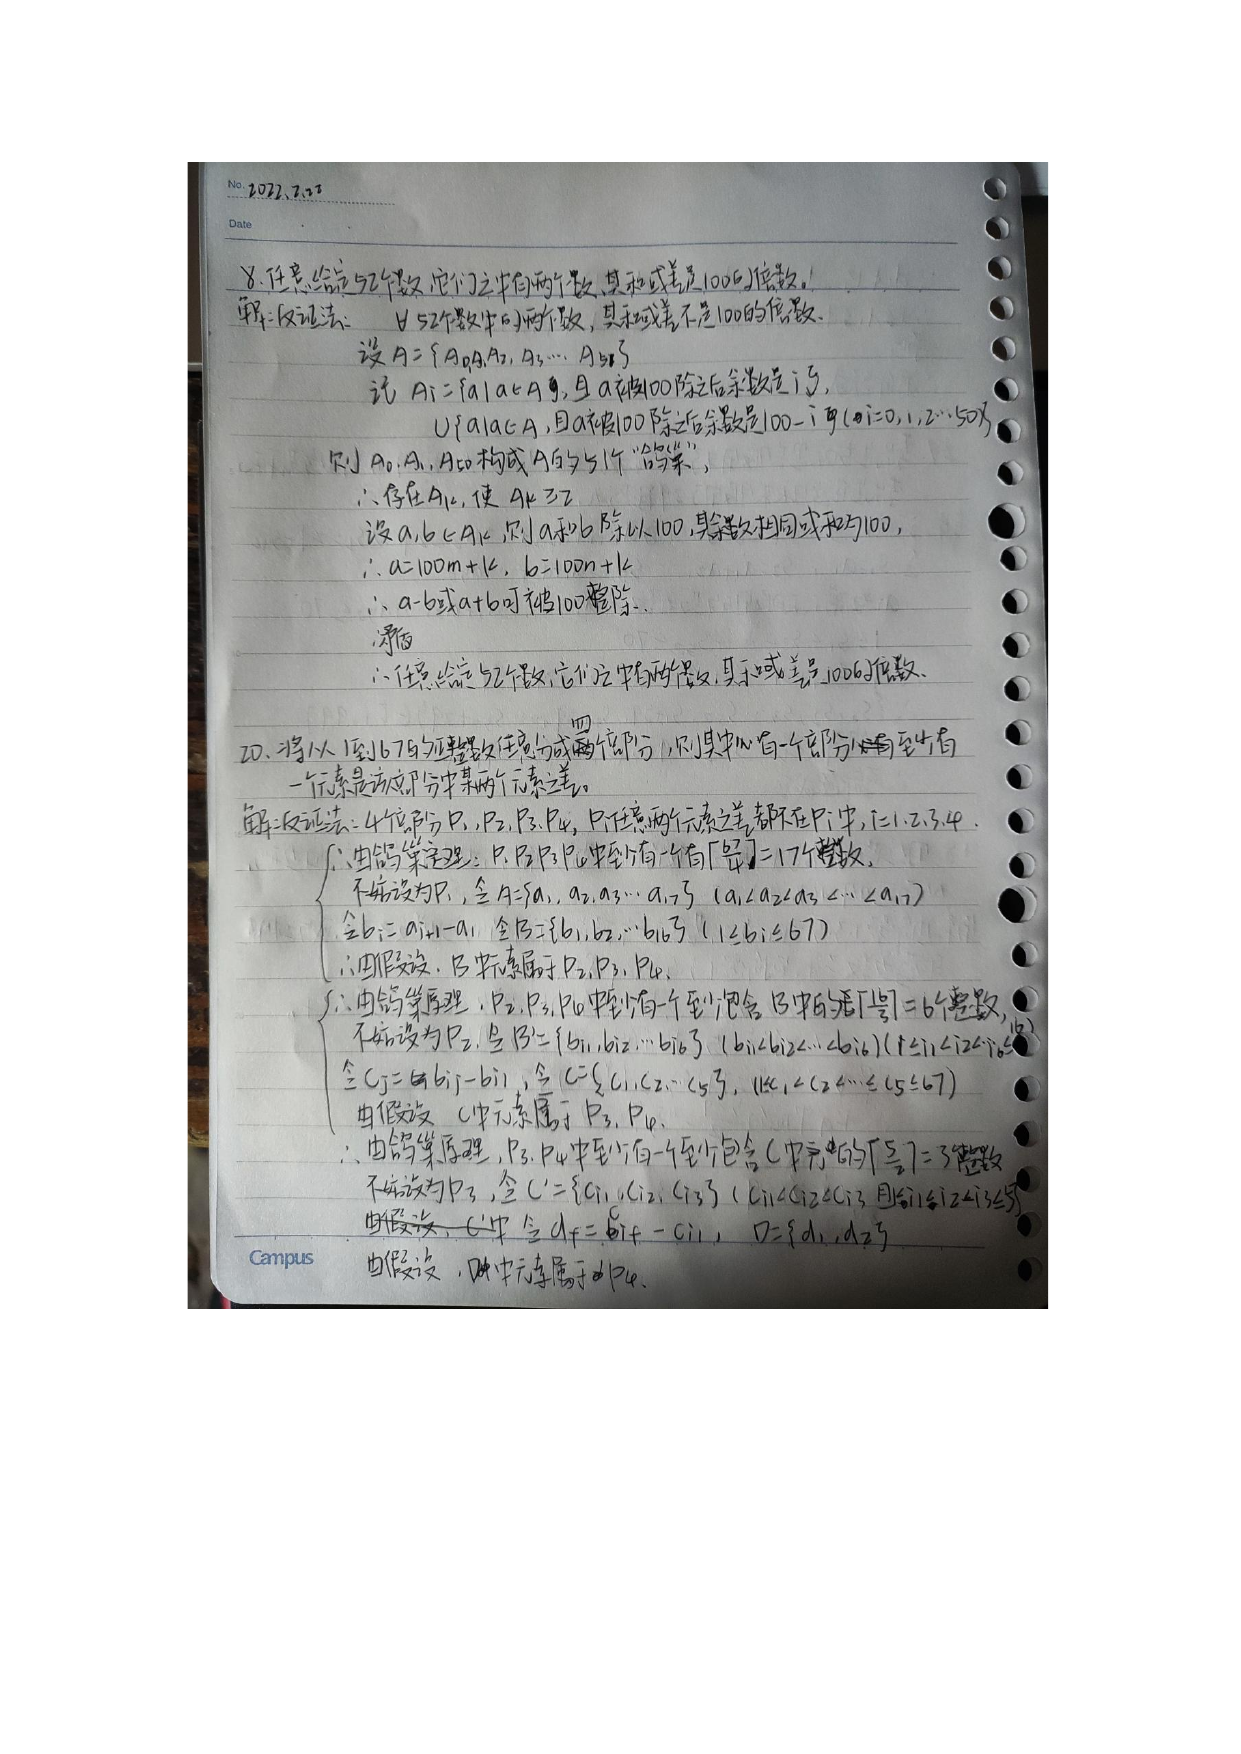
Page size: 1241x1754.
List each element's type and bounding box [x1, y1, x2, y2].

picture [187, 162, 1049, 1309]
